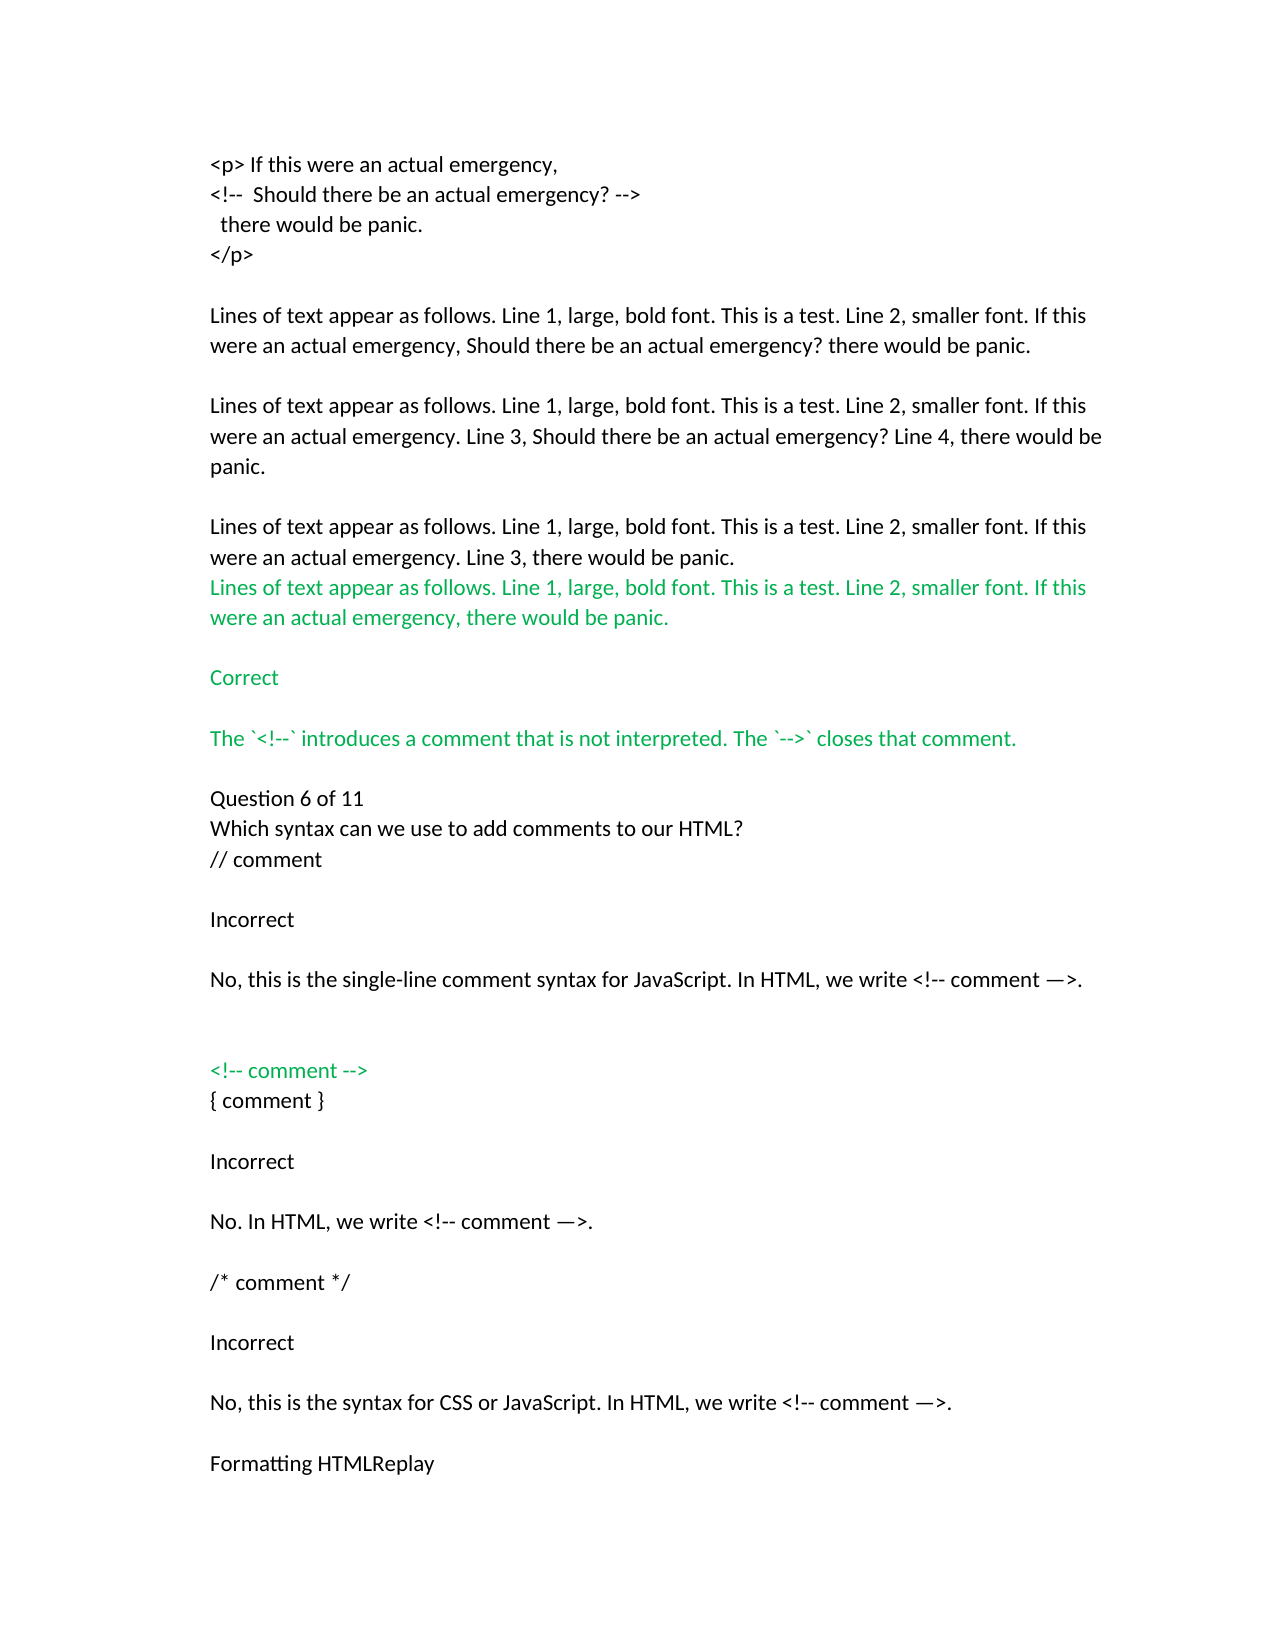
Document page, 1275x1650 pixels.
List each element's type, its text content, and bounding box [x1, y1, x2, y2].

text </p> [210, 241, 1125, 269]
text Lines of text appear as follows. Line 1, large, bold font. This is a test. Line 2, smaller font. If this were an actual emergency, there would be panic. [210, 573, 1125, 631]
text The `<!--` introduces a comment that is not interpreted. The `-->` closes that comment. [210, 724, 1125, 752]
text Correct [210, 663, 1125, 692]
text <p> If this were an actual emergency, [210, 150, 1125, 178]
text <!-- Should there be an actual emergency? --> [210, 180, 1125, 208]
text Formatting HTMLReplay [210, 1449, 1125, 1477]
text Incorrect [210, 905, 1125, 933]
text No, this is the syntax for CSS or JavaScript. In HTML, we write <!-- comment —>. [210, 1388, 1125, 1417]
text Incorrect [210, 1328, 1125, 1356]
text Incorrect [210, 1147, 1125, 1175]
text /* comment */ [210, 1268, 1125, 1296]
text No. In HTML, we write <!-- comment —>. [210, 1207, 1125, 1235]
text { comment } [210, 1086, 1125, 1114]
text Lines of text appear as follows. Line 1, large, bold font. This is a test. Line 2, smaller font. If this were an actual emergency, Should there be an actual emergency? there would be panic. [210, 301, 1125, 359]
text // comment [210, 845, 1125, 873]
text Lines of text appear as follows. Line 1, large, bold font. This is a test. Line 2, smaller font. If this were an actual emergency. Line 3, there would be panic. [210, 512, 1125, 571]
text <!-- comment --> [210, 1056, 1125, 1084]
text there would be panic. [210, 210, 1125, 238]
text No, this is the single-line comment syntax for JavaScript. In HTML, we write <!-- comment —>. [210, 966, 1125, 994]
text Lines of text appear as follows. Line 1, large, bold font. This is a test. Line 2, smaller font. If this were an actual emergency. Line 3, Should there be an actual emergency? Line 4, there would be panic. [210, 392, 1125, 480]
text Which syntax can we use to add comments to our HTML? [210, 814, 1125, 843]
text Question 6 of 11 [210, 784, 1125, 812]
